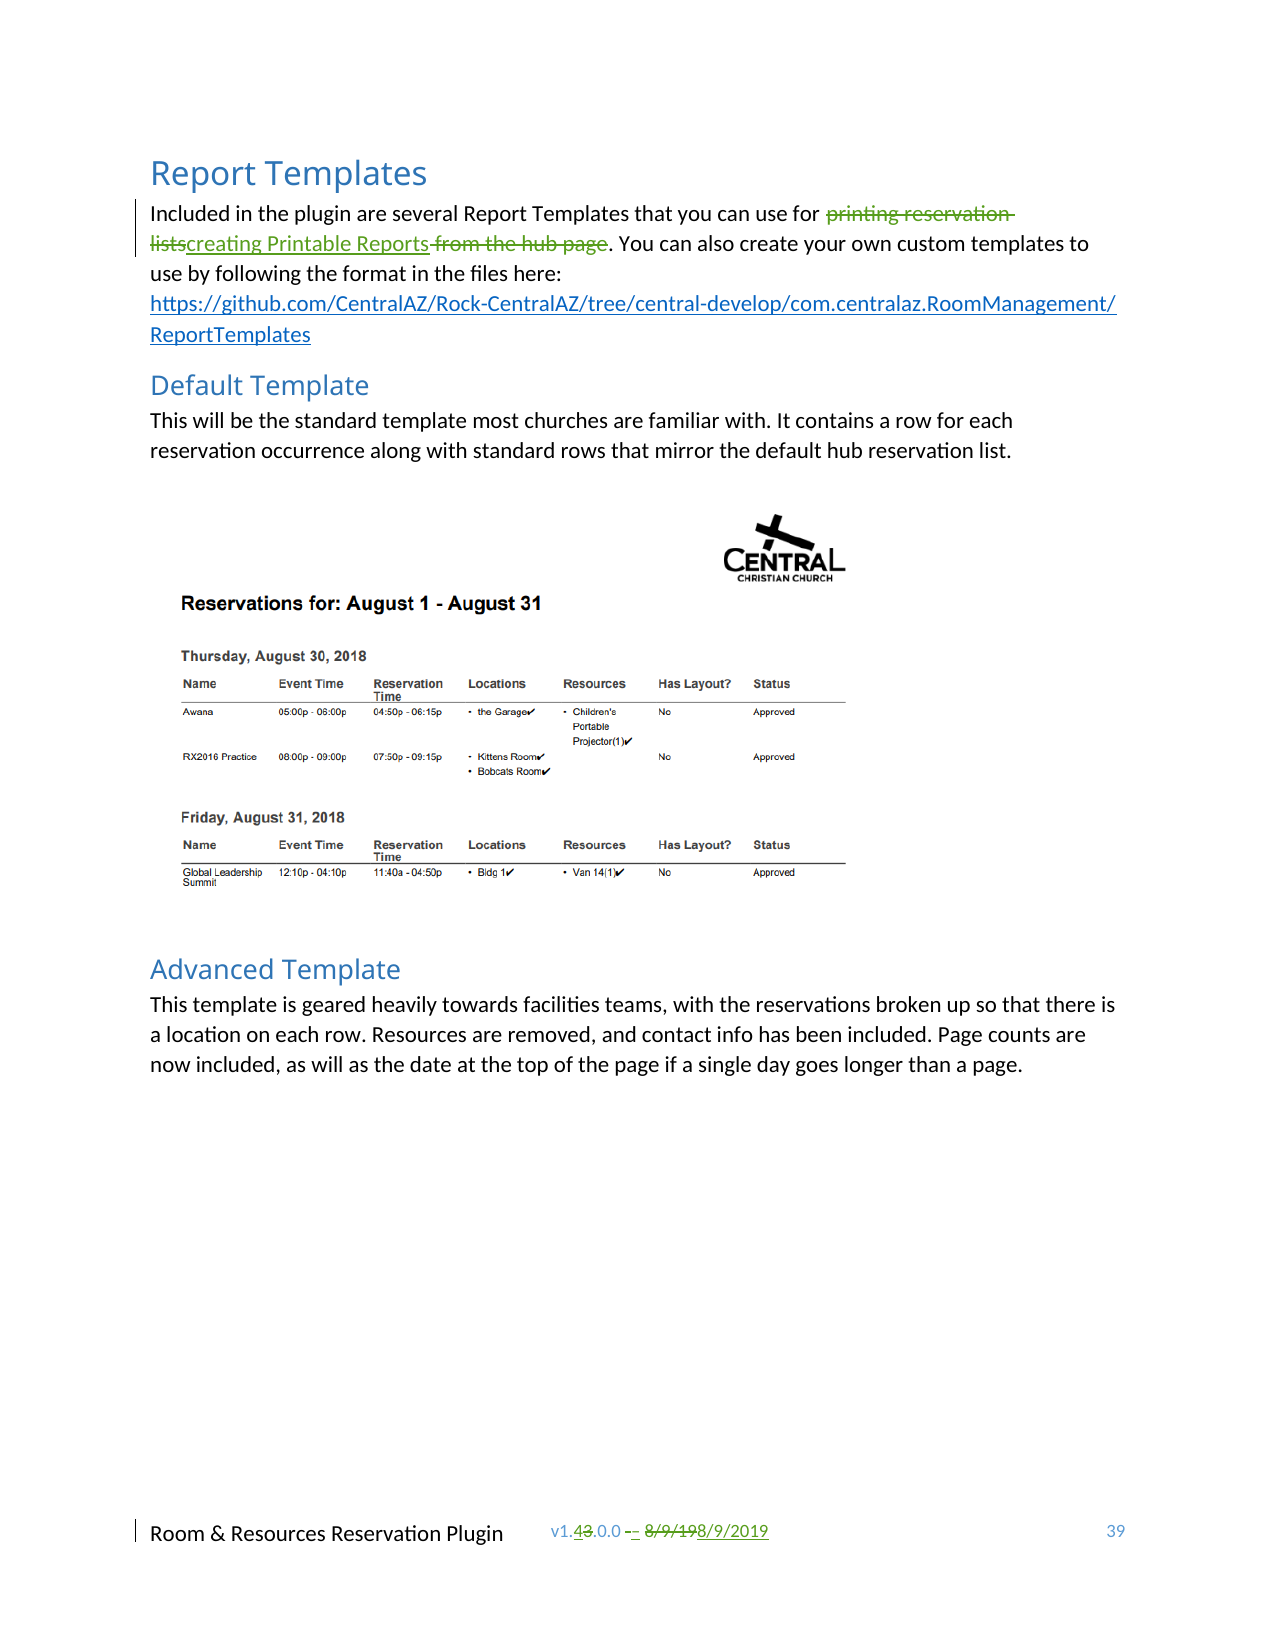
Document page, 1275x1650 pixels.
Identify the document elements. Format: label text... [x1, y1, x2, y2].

text Included in the plugin are several Report Templates that you can use for . You can also create your own custom templates to use by following the format in the files here: https://github.com/CentralAZ/Rock-CentralAZ/tree/central-develop/com.centralaz.RoomManagement/ReportTemplates [150, 199, 1125, 348]
picture [150, 483, 876, 932]
subtitle Advanced Template [150, 950, 1125, 987]
subtitle Report Templates [150, 150, 1125, 195]
text This will be the standard template most churches are familiar with. It contains a row for each reservation occurrence along with standard rows that mirror the default hub reservation list. [150, 406, 1125, 465]
text This template is geared heavily towards facilities teams, with the reservations broken up so that there is a location on each row. Resources are removed, and contact info has been included. Page counts are now included, as will as the date at the top of the page if a single day goes longer than a page. [150, 990, 1125, 1079]
subtitle Default Template [150, 367, 1125, 403]
